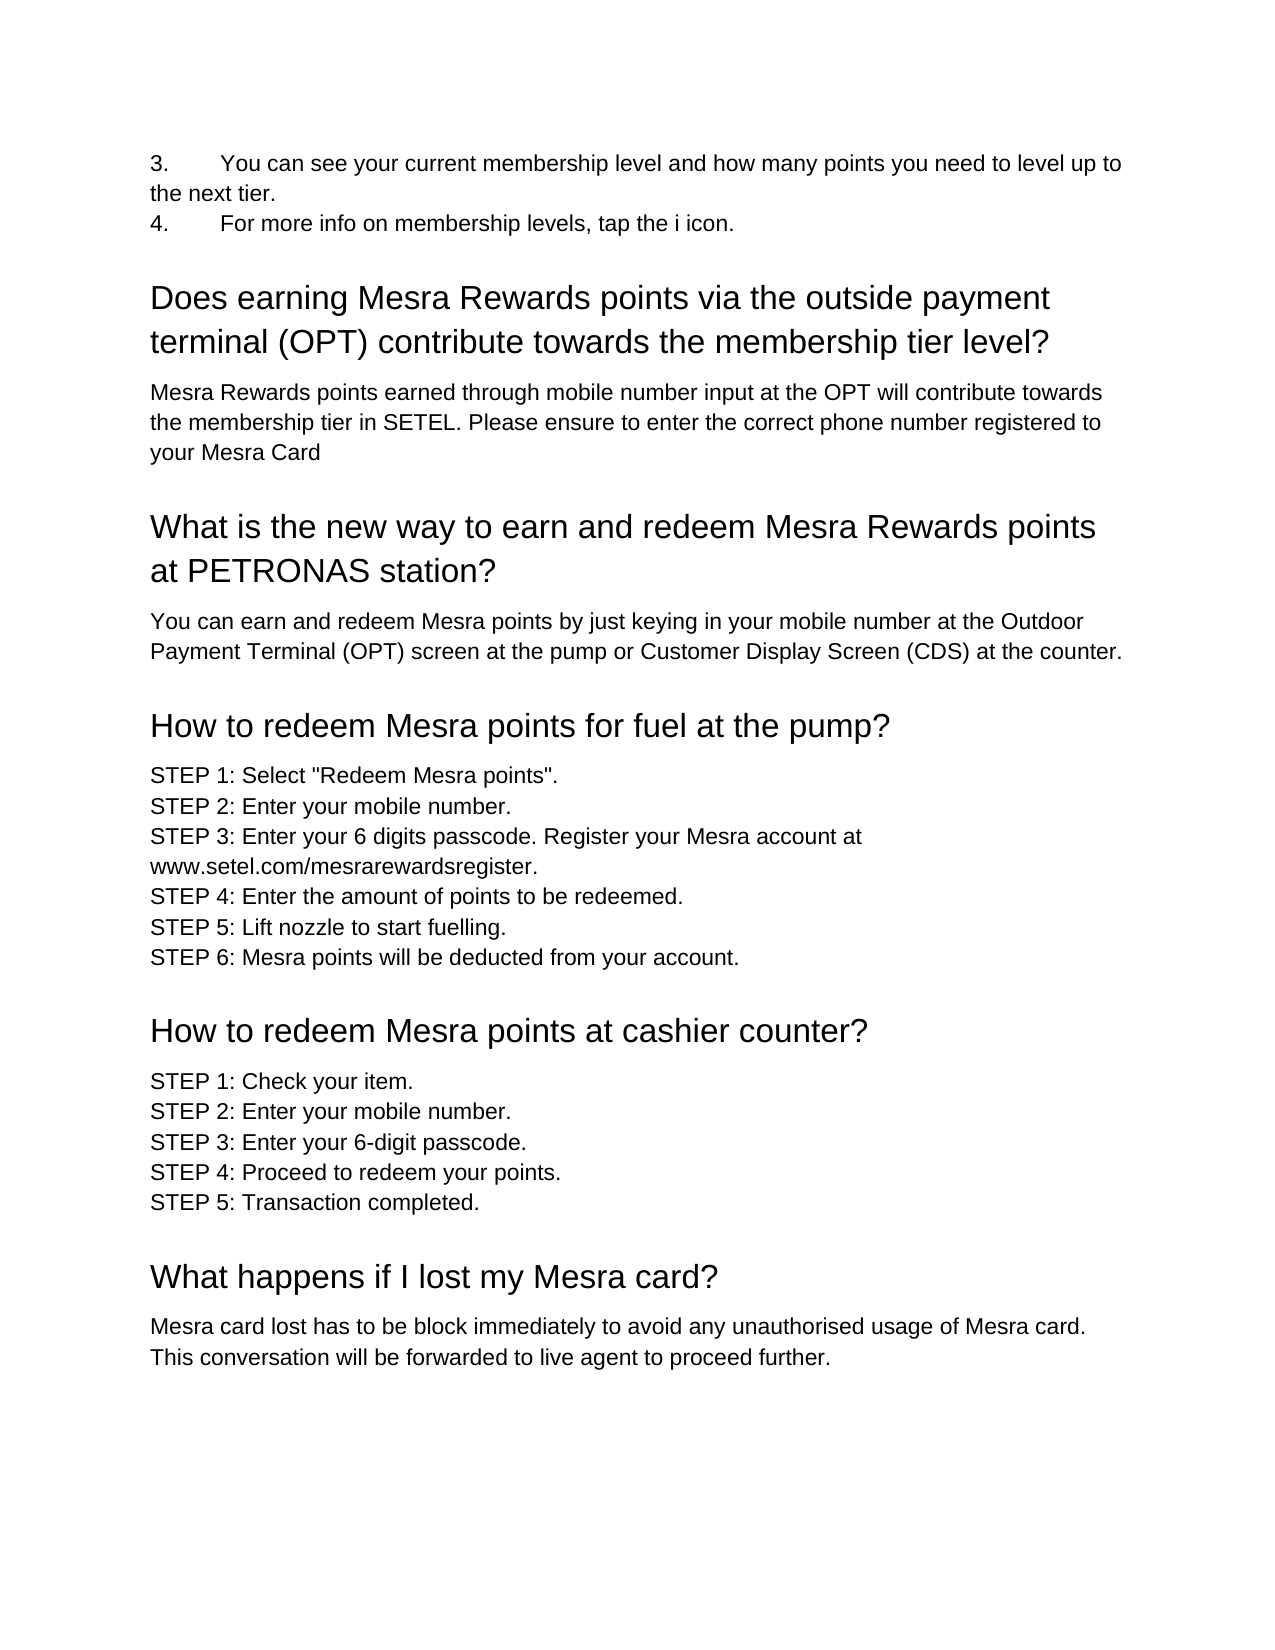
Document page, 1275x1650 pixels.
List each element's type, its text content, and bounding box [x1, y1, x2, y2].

text STEP 1: Select "Redeem Mesra points". [150, 762, 1125, 789]
text 3. You can see your current membership level and how many points you need to level up to the next tier. [150, 150, 1125, 207]
text STEP 5: Lift nozzle to start fuelling. [150, 913, 1125, 940]
text Mesra Rewards points earned through mobile number input at the OPT will contribute towards the membership tier in SETEL. Please ensure to enter the correct phone number registered to your Mesra Card [150, 379, 1125, 466]
text STEP 2: Enter your mobile number. [150, 793, 1125, 819]
subtitle How to redeem Mesra points at cashier counter? [150, 1011, 1125, 1050]
text STEP 1: Check your item. [150, 1068, 1125, 1094]
subtitle What happens if I lost my Mesra card? [150, 1257, 1125, 1295]
text STEP 4: Enter the amount of points to be redeemed. [150, 883, 1125, 910]
text STEP 6: Mesra points will be deducted from your account. [150, 944, 1125, 970]
text STEP 3: Enter your 6 digits passcode. Register your Mesra account at www.setel.com/mesrarewardsregister. [150, 823, 1125, 879]
text STEP 4: Proceed to redeem your points. [150, 1159, 1125, 1185]
text You can earn and redeem Mesra points by just keying in your mobile number at the Outdoor Payment Terminal (OPT) screen at the pump or Customer Display Screen (CDS) at the counter. [150, 608, 1125, 664]
text This conversation will be forwarded to live agent to proceed further. [150, 1343, 1125, 1370]
text STEP 5: Transaction completed. [150, 1189, 1125, 1215]
subtitle How to redeem Mesra points for fuel at the pump? [150, 706, 1125, 744]
text Mesra card lost has to be block immediately to avoid any unauthorised usage of Mesra card. [150, 1313, 1125, 1340]
subtitle Does earning Mesra Rewards points via the outside payment terminal (OPT) contribute towards the membership tier level? [150, 278, 1125, 361]
text 4. For more info on membership levels, tap the i icon. [150, 210, 1125, 237]
text STEP 3: Enter your 6-digit passcode. [150, 1128, 1125, 1155]
subtitle What is the new way to earn and redeem Mesra Rewards points at PETRONAS station? [150, 507, 1125, 590]
text STEP 2: Enter your mobile number. [150, 1098, 1125, 1125]
